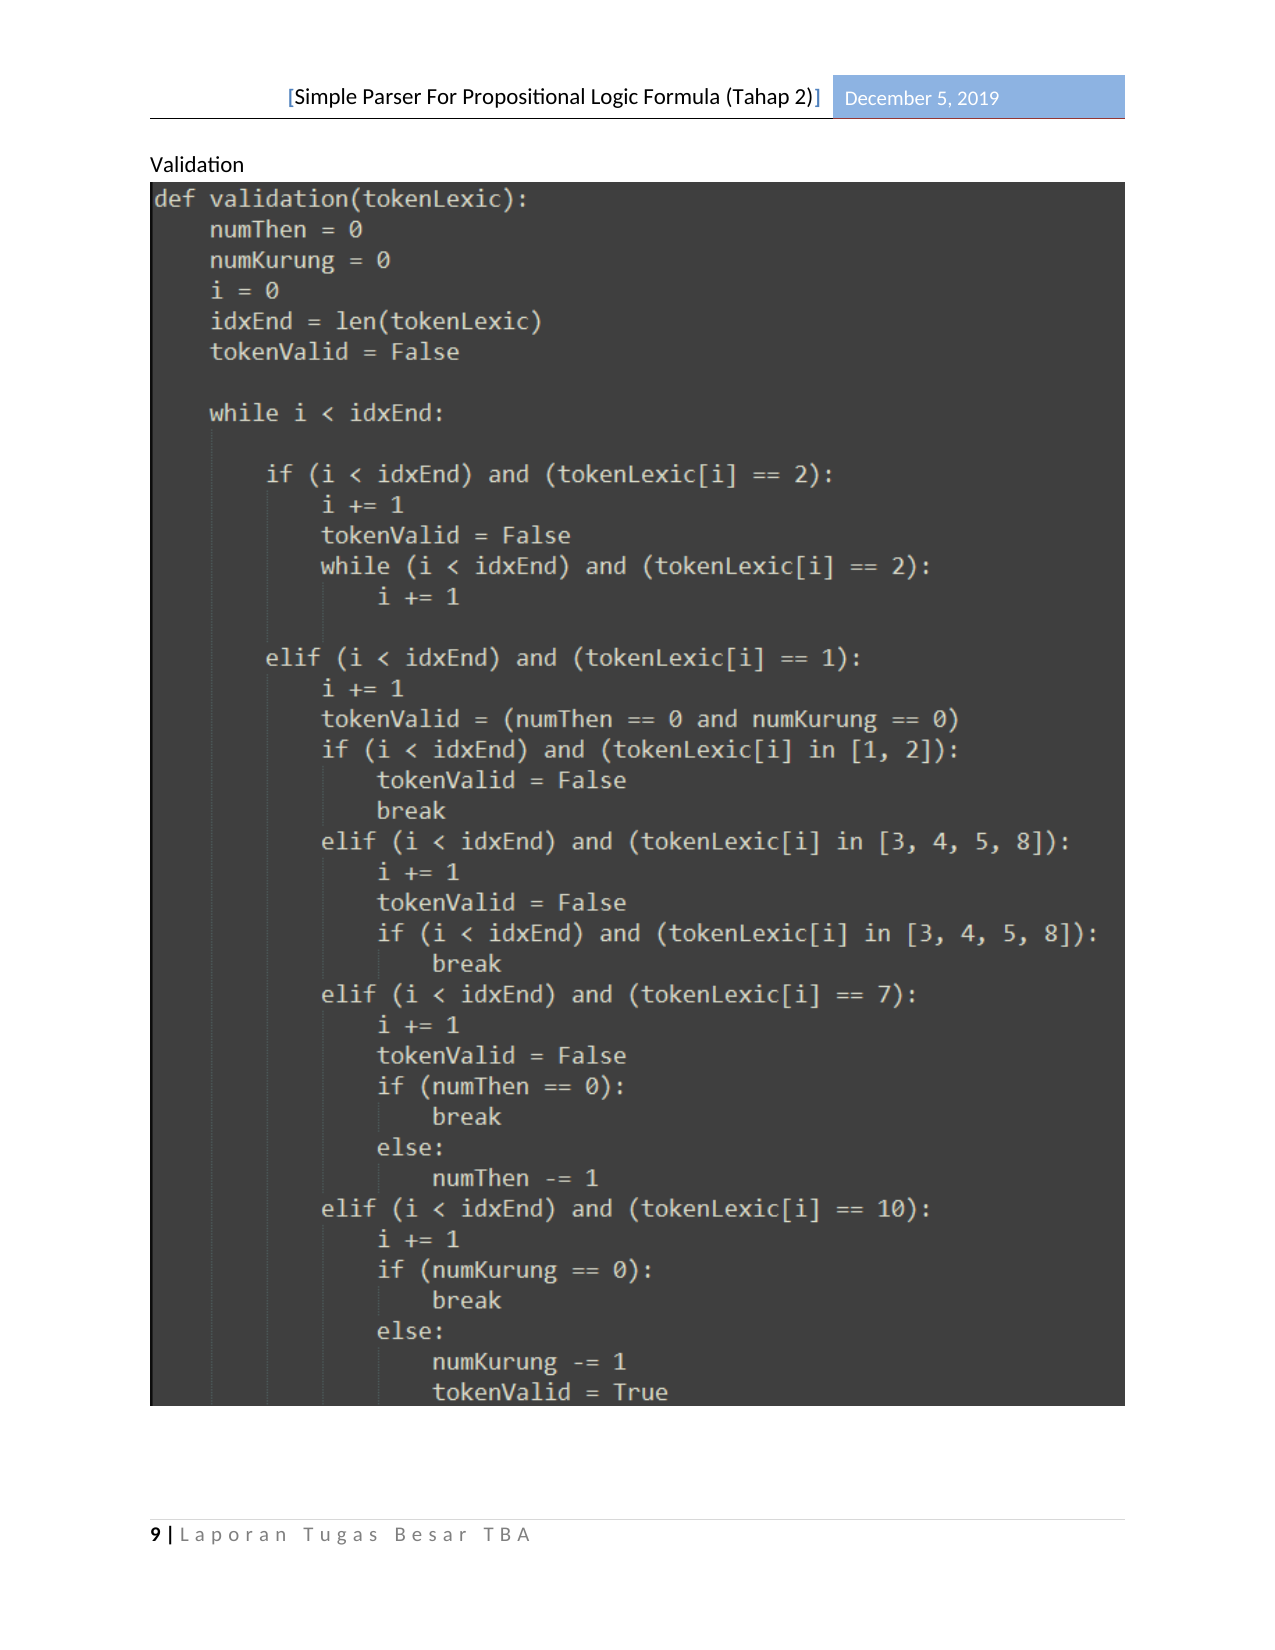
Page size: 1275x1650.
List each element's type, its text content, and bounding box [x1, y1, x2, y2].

text Validation [150, 150, 1125, 178]
picture [150, 182, 1125, 1406]
